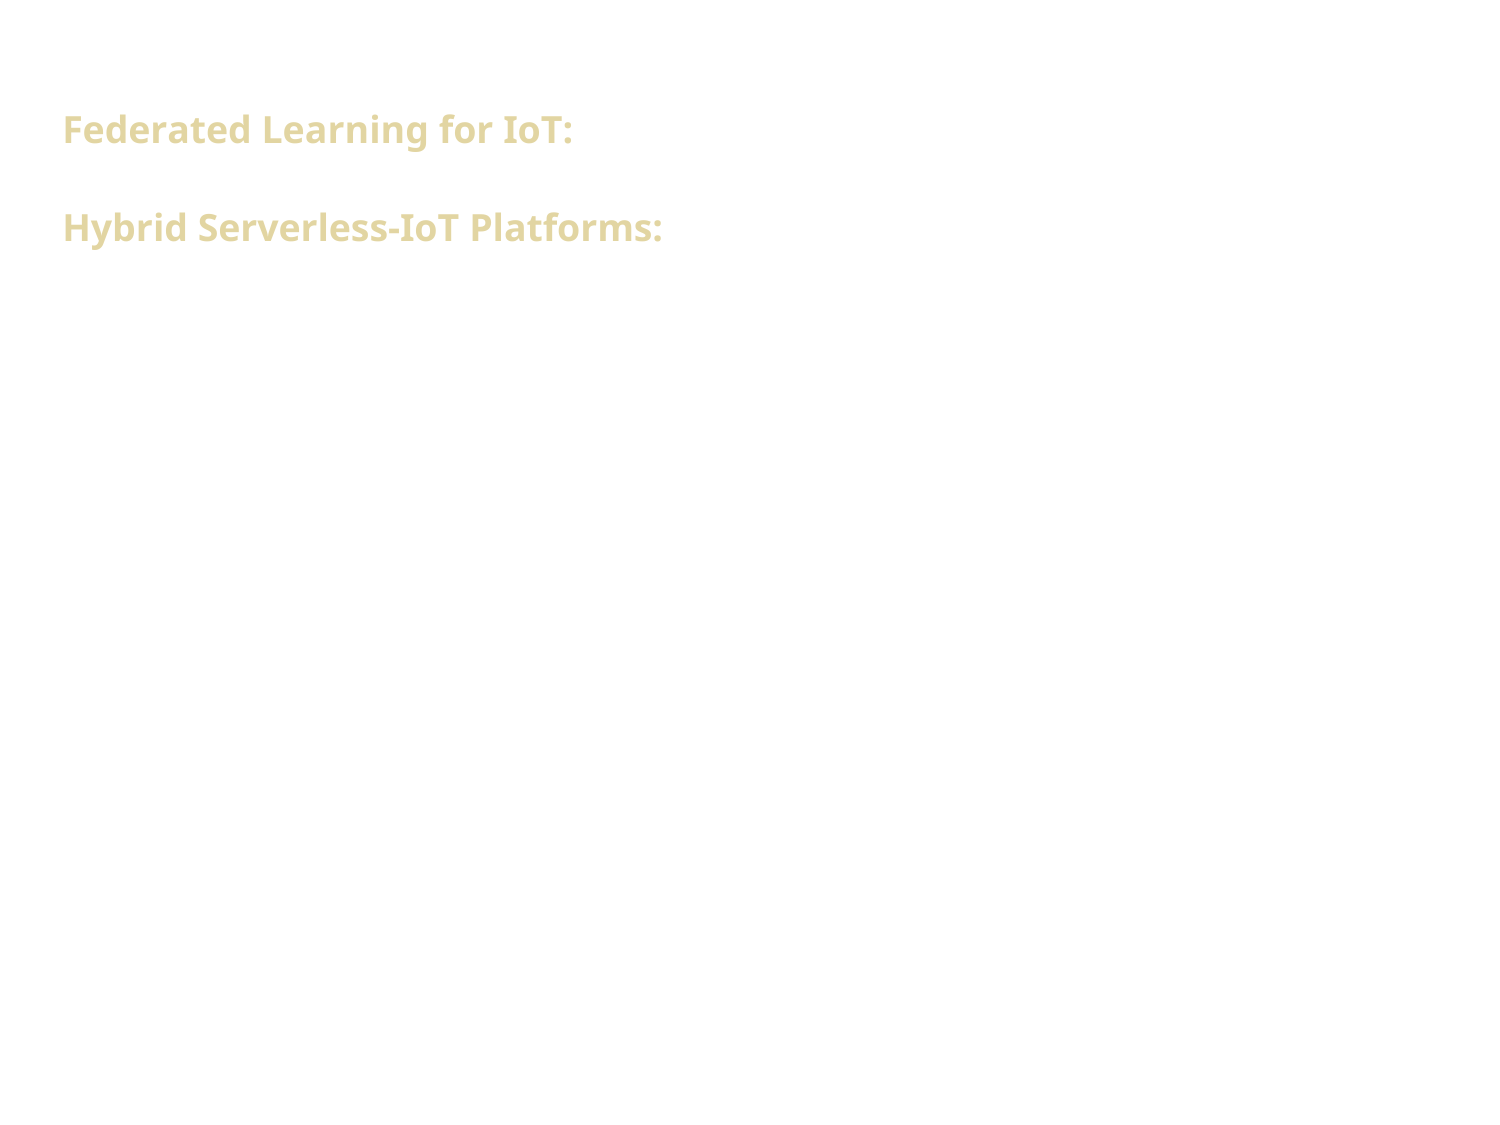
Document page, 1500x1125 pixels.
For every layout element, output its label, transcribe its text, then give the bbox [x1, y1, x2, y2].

list Federated Learning for IoT: Apply federated learning to process IoT data locally on devices while preserving privacy and enabling global insights. [15, 104, 1405, 202]
list Hybrid Serverless-IoT Platforms: Seamlessly integrate serverless and IoT capabilities into a unified platform for efficient application development. [15, 202, 1289, 349]
